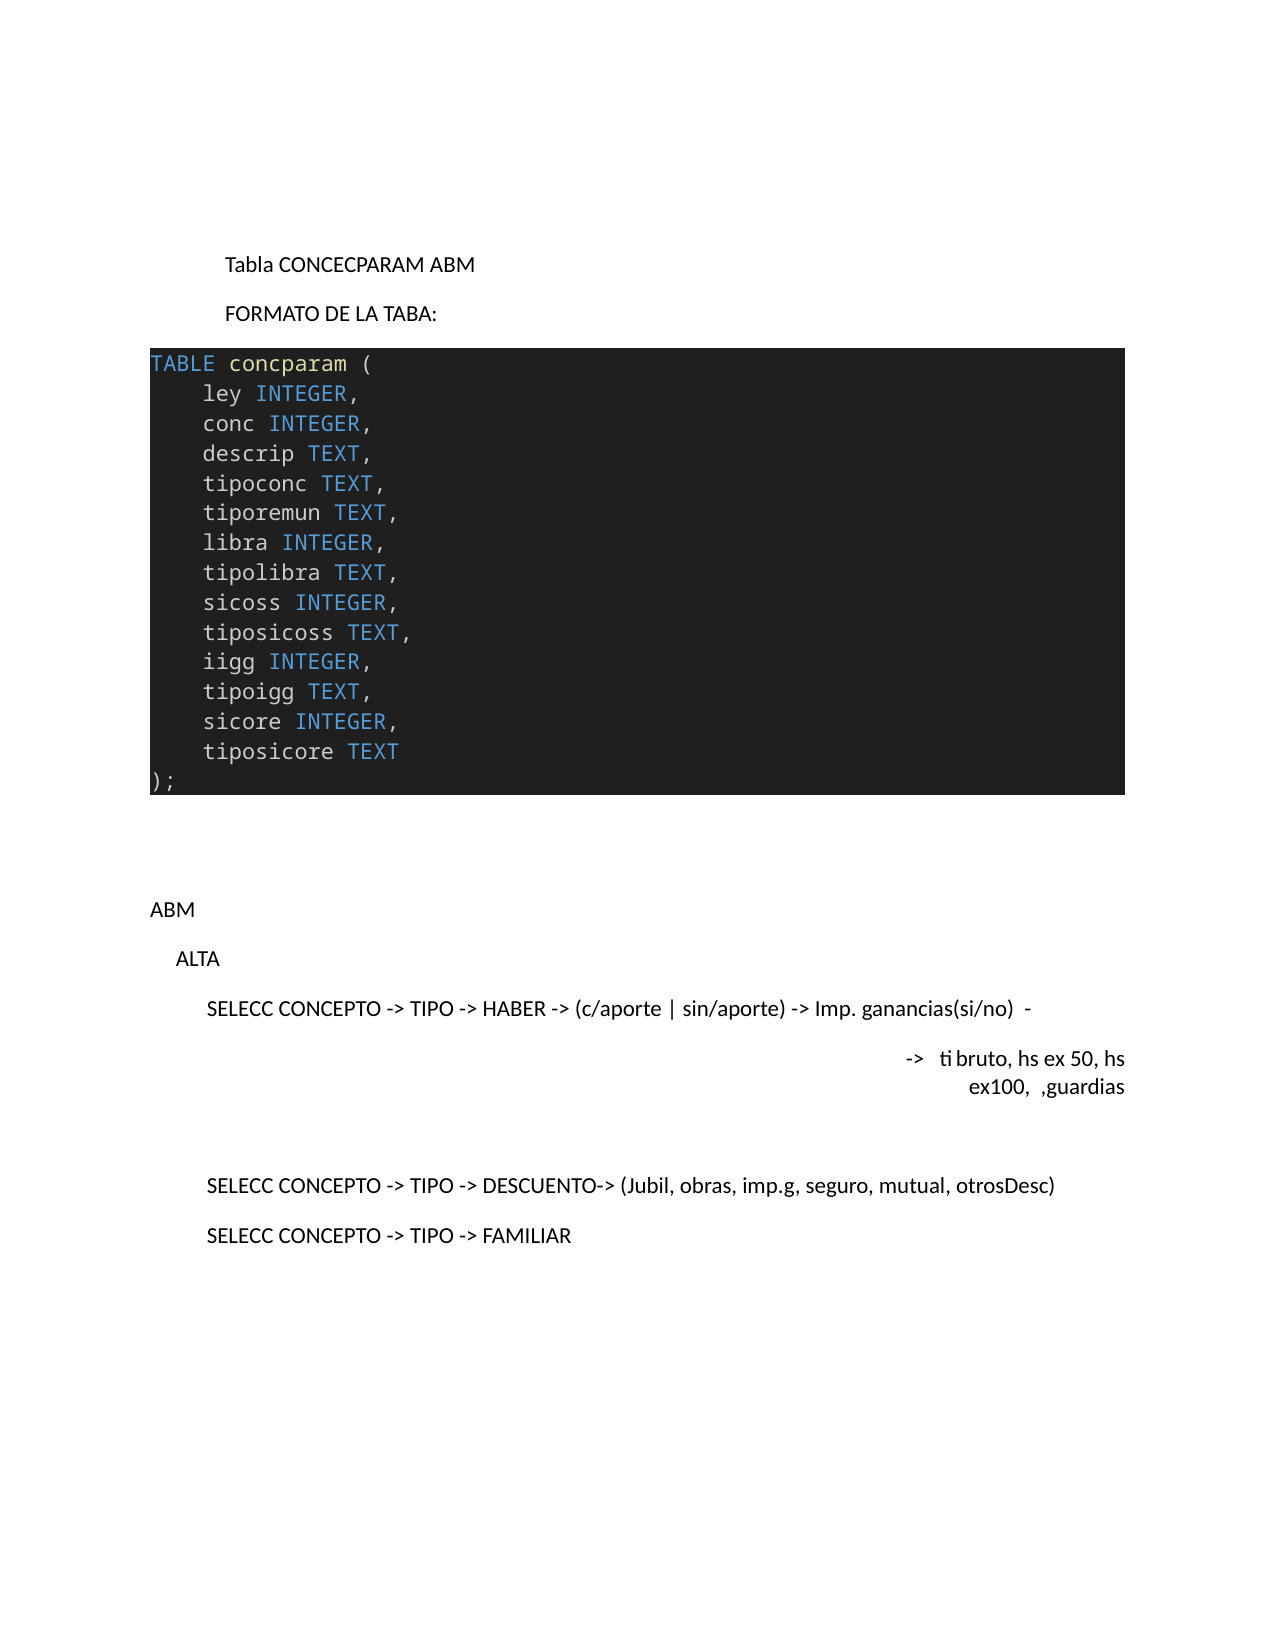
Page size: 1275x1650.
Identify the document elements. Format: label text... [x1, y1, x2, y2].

text libra INTEGER, [150, 527, 1125, 557]
text SELECC CONCEPTO -> TIPO -> HABER -> (c/aporte | sin/aporte) -> Imp. ganancias(si/no) - [150, 993, 1125, 1022]
text ley INTEGER, [150, 378, 1125, 408]
text sicore INTEGER, [150, 706, 1125, 736]
text sicoss INTEGER, [150, 587, 1125, 616]
text tiposicoss TEXT, [150, 616, 1125, 646]
text tiporemun TEXT, [150, 497, 1125, 527]
text conc INTEGER, [150, 408, 1125, 438]
text ); [150, 765, 1125, 795]
text tipoconc TEXT, [150, 467, 1125, 497]
text SELECC CONCEPTO -> TIPO -> DESCUENTO-> (Jubil, obras, imp.g, seguro, mutual, otrosDesc) [150, 1171, 1125, 1200]
text tipolibra TEXT, [150, 557, 1125, 587]
text Tabla CONCECPARAM ABM [225, 249, 1125, 278]
text tipoigg TEXT, [150, 676, 1125, 706]
text descrip TEXT, [150, 438, 1125, 467]
text SELECC CONCEPTO -> TIPO -> FAMILIAR [150, 1221, 1125, 1249]
text iigg INTEGER, [150, 646, 1125, 676]
text ALTA [150, 944, 1125, 973]
text tiposicore TEXT [150, 736, 1125, 765]
text TABLE concparam ( [150, 348, 1125, 378]
text ABM [150, 894, 1125, 923]
text FORMATO DE LA TABA: [225, 299, 1125, 327]
text -> tibruto, hs ex 50, hs ex100, ,guardias [150, 1043, 1125, 1101]
